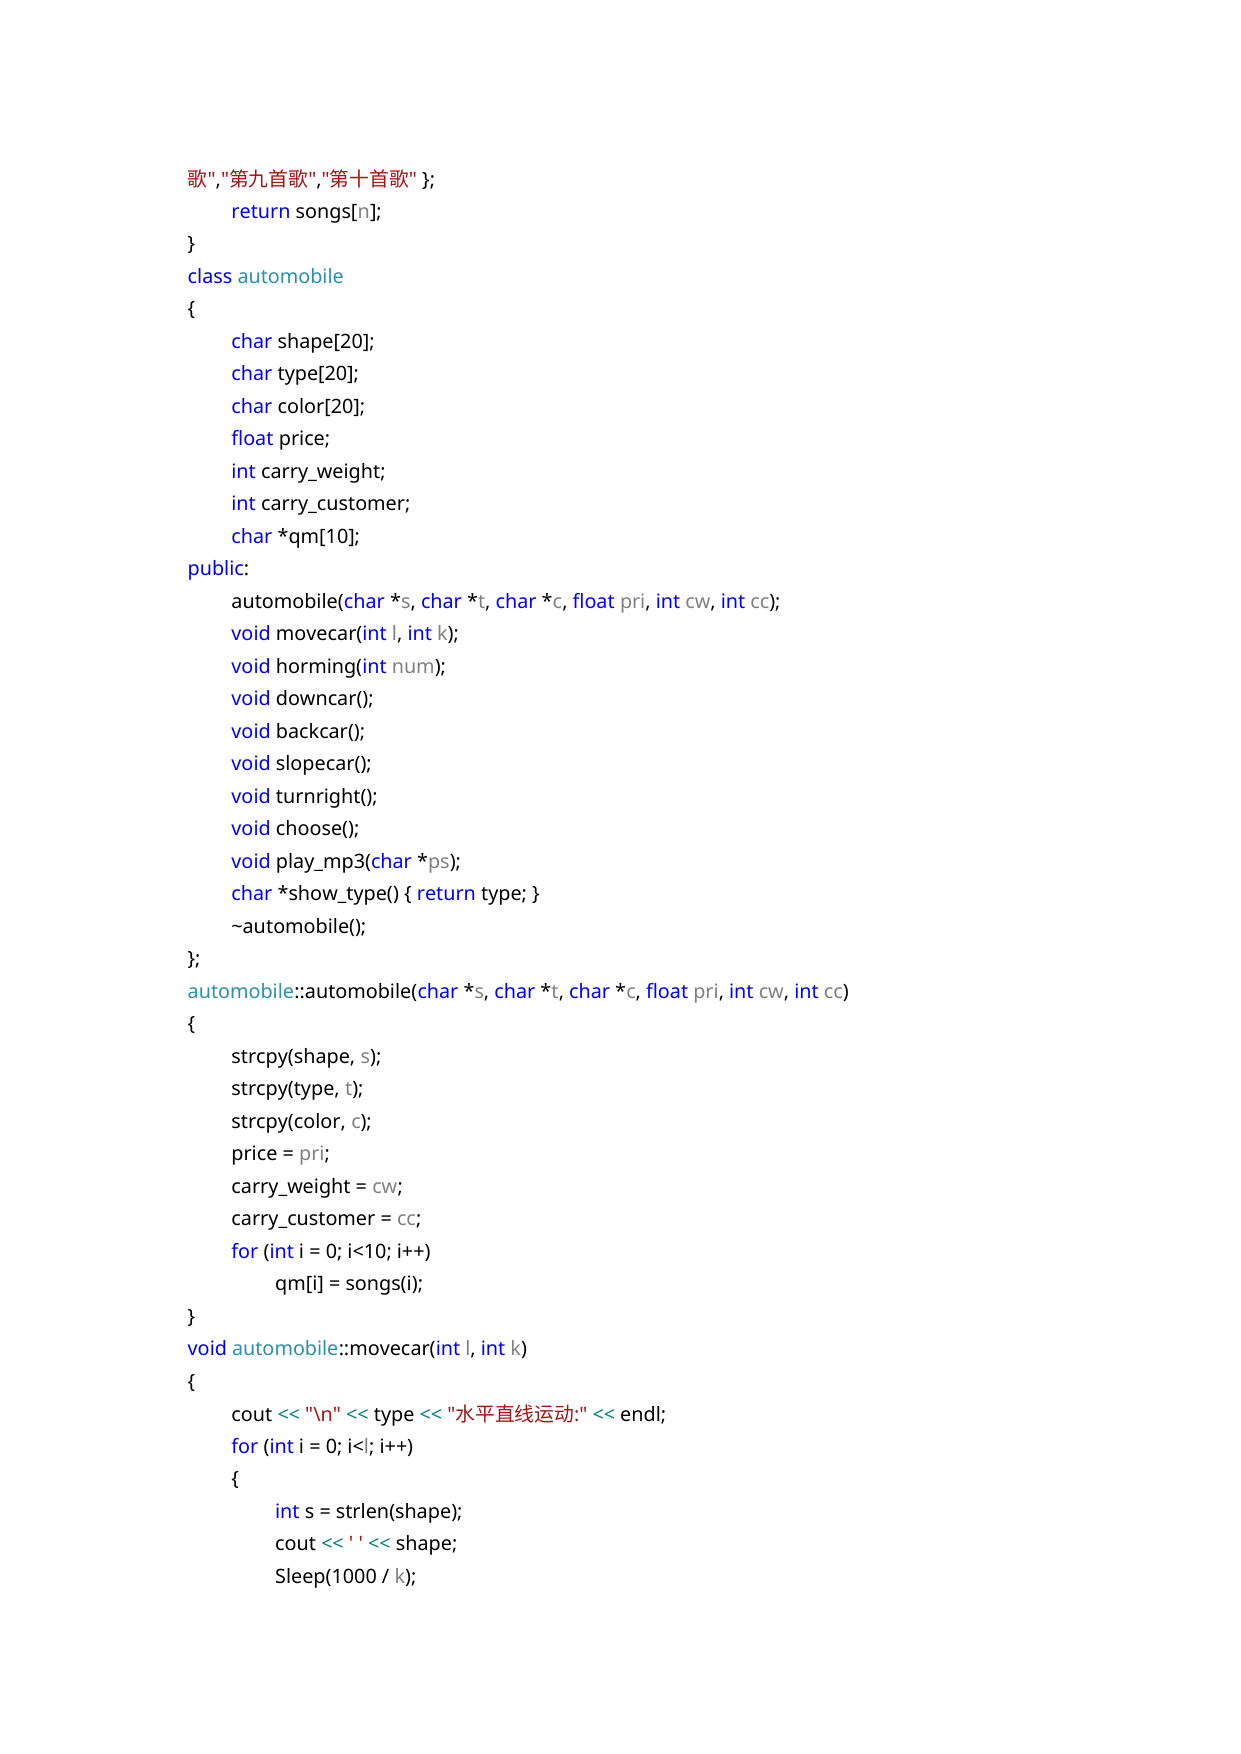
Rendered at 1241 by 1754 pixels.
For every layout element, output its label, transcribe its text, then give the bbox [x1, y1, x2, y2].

text cout << ' ' << shape; [187, 1527, 1053, 1559]
text { [187, 292, 1053, 324]
text int carry_weight; [187, 454, 1053, 487]
text void backcar(); [187, 714, 1053, 747]
text qm[i] = songs(i); [187, 1267, 1053, 1299]
text int s = strlen(shape); [187, 1494, 1053, 1527]
text char type[20]; [187, 357, 1053, 389]
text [187, 162, 1053, 194]
text { [187, 1462, 1053, 1494]
text return songs[n]; [187, 194, 1053, 227]
text char *qm[10]; [187, 519, 1053, 552]
text } [187, 227, 1053, 259]
text int carry_customer; [187, 487, 1053, 519]
text class automobile [187, 259, 1053, 292]
text carry_customer = cc; [187, 1202, 1053, 1234]
text automobile::automobile(char *s, char *t, char *c, float pri, int cw, int cc) [187, 974, 1053, 1007]
text { [187, 1007, 1053, 1039]
text strcpy(type, t); [187, 1072, 1053, 1104]
text strcpy(shape, s); [187, 1039, 1053, 1072]
text for (int i = 0; i<10; i++) [187, 1234, 1053, 1267]
text Sleep(1000 / k); [187, 1559, 1053, 1592]
text char *show_type() { return type; } [187, 877, 1053, 909]
text carry_weight = cw; [187, 1169, 1053, 1202]
text void turnright(); [187, 779, 1053, 812]
text strcpy(color, c); [187, 1104, 1053, 1137]
text void downcar(); [187, 682, 1053, 714]
text float price; [187, 422, 1053, 454]
text for (int i = 0; i<l; i++) [187, 1429, 1053, 1462]
text void movecar(int l, int k); [187, 617, 1053, 649]
text ~automobile(); [187, 909, 1053, 942]
text cout << "\n" << type << "水平直线运动:" << endl; [187, 1397, 1053, 1429]
text char shape[20]; [187, 324, 1053, 357]
text { [187, 1364, 1053, 1397]
text char color[20]; [187, 389, 1053, 422]
text void slopecar(); [187, 747, 1053, 779]
text void horming(int num); [187, 649, 1053, 682]
text void automobile::movecar(int l, int k) [187, 1332, 1053, 1364]
text public: [187, 552, 1053, 584]
text }; [187, 942, 1053, 974]
text automobile(char *s, char *t, char *c, float pri, int cw, int cc); [187, 584, 1053, 617]
text void play_mp3(char *ps); [187, 844, 1053, 877]
text } [187, 1299, 1053, 1332]
text void choose(); [187, 812, 1053, 844]
text price = pri; [187, 1137, 1053, 1169]
